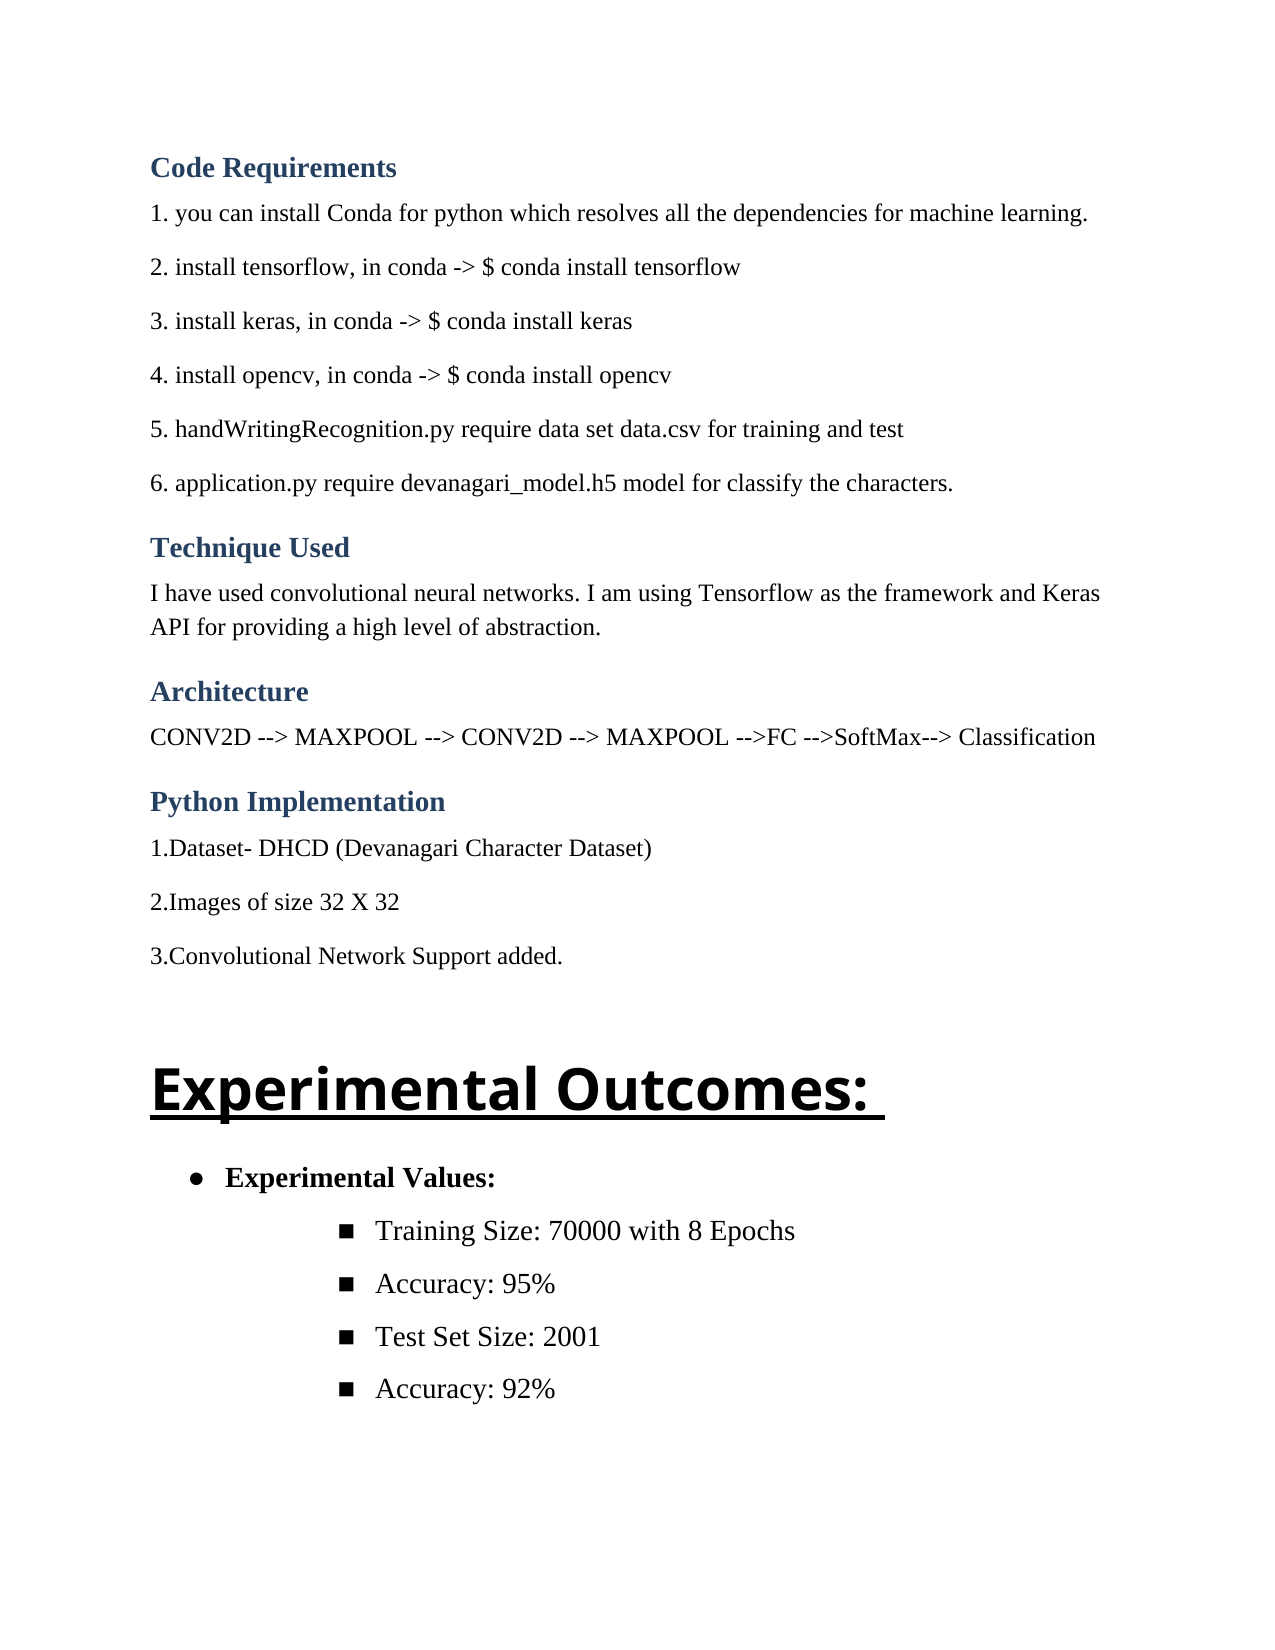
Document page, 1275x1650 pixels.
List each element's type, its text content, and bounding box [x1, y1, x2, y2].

text 5. handWritingRecognition.py require data set data.csv for training and test [150, 414, 1125, 443]
list Experimental Values: [187, 1161, 1125, 1194]
list Accuracy: 95% [337, 1266, 1125, 1299]
text 2. install tensorflow, in conda -> $ conda install tensorflow [150, 252, 1125, 281]
subtitle Architecture [150, 674, 1125, 707]
text I have used convolutional neural networks. I am using Tensorflow as the framework and Keras API for providing a high level of abstraction. [150, 578, 1125, 640]
subtitle Technique Used [150, 530, 1125, 563]
text 6. application.py require devanagari_model.h5 model for classify the characters. [150, 468, 1125, 497]
list Test Set Size: 2001 [337, 1319, 1125, 1352]
text CONV2D --> MAXPOOL --> CONV2D --> MAXPOOL -->FC -->SoftMax--> Classification [150, 722, 1125, 751]
text 3.Convolutional Network Support added. [150, 941, 1125, 969]
text 1.Dataset- DHCD (Devanagari Character Dataset) [150, 833, 1125, 862]
list Accuracy: 92% [337, 1371, 1125, 1405]
subtitle Python Implementation [150, 784, 1125, 818]
text 1. you can install Conda for python which resolves all the dependencies for machine learning. [150, 198, 1125, 227]
text 4. install opencv, in conda -> $ conda install opencv [150, 360, 1125, 389]
text 2.Images of size 32 X 32 [150, 887, 1125, 916]
text 3. install keras, in conda -> $ conda install keras [150, 306, 1125, 335]
list Training Size: 70000 with 8 Epochs [337, 1213, 1125, 1247]
subtitle Code Requirements [150, 150, 1125, 183]
text Experimental Outcomes: [150, 1048, 1125, 1128]
